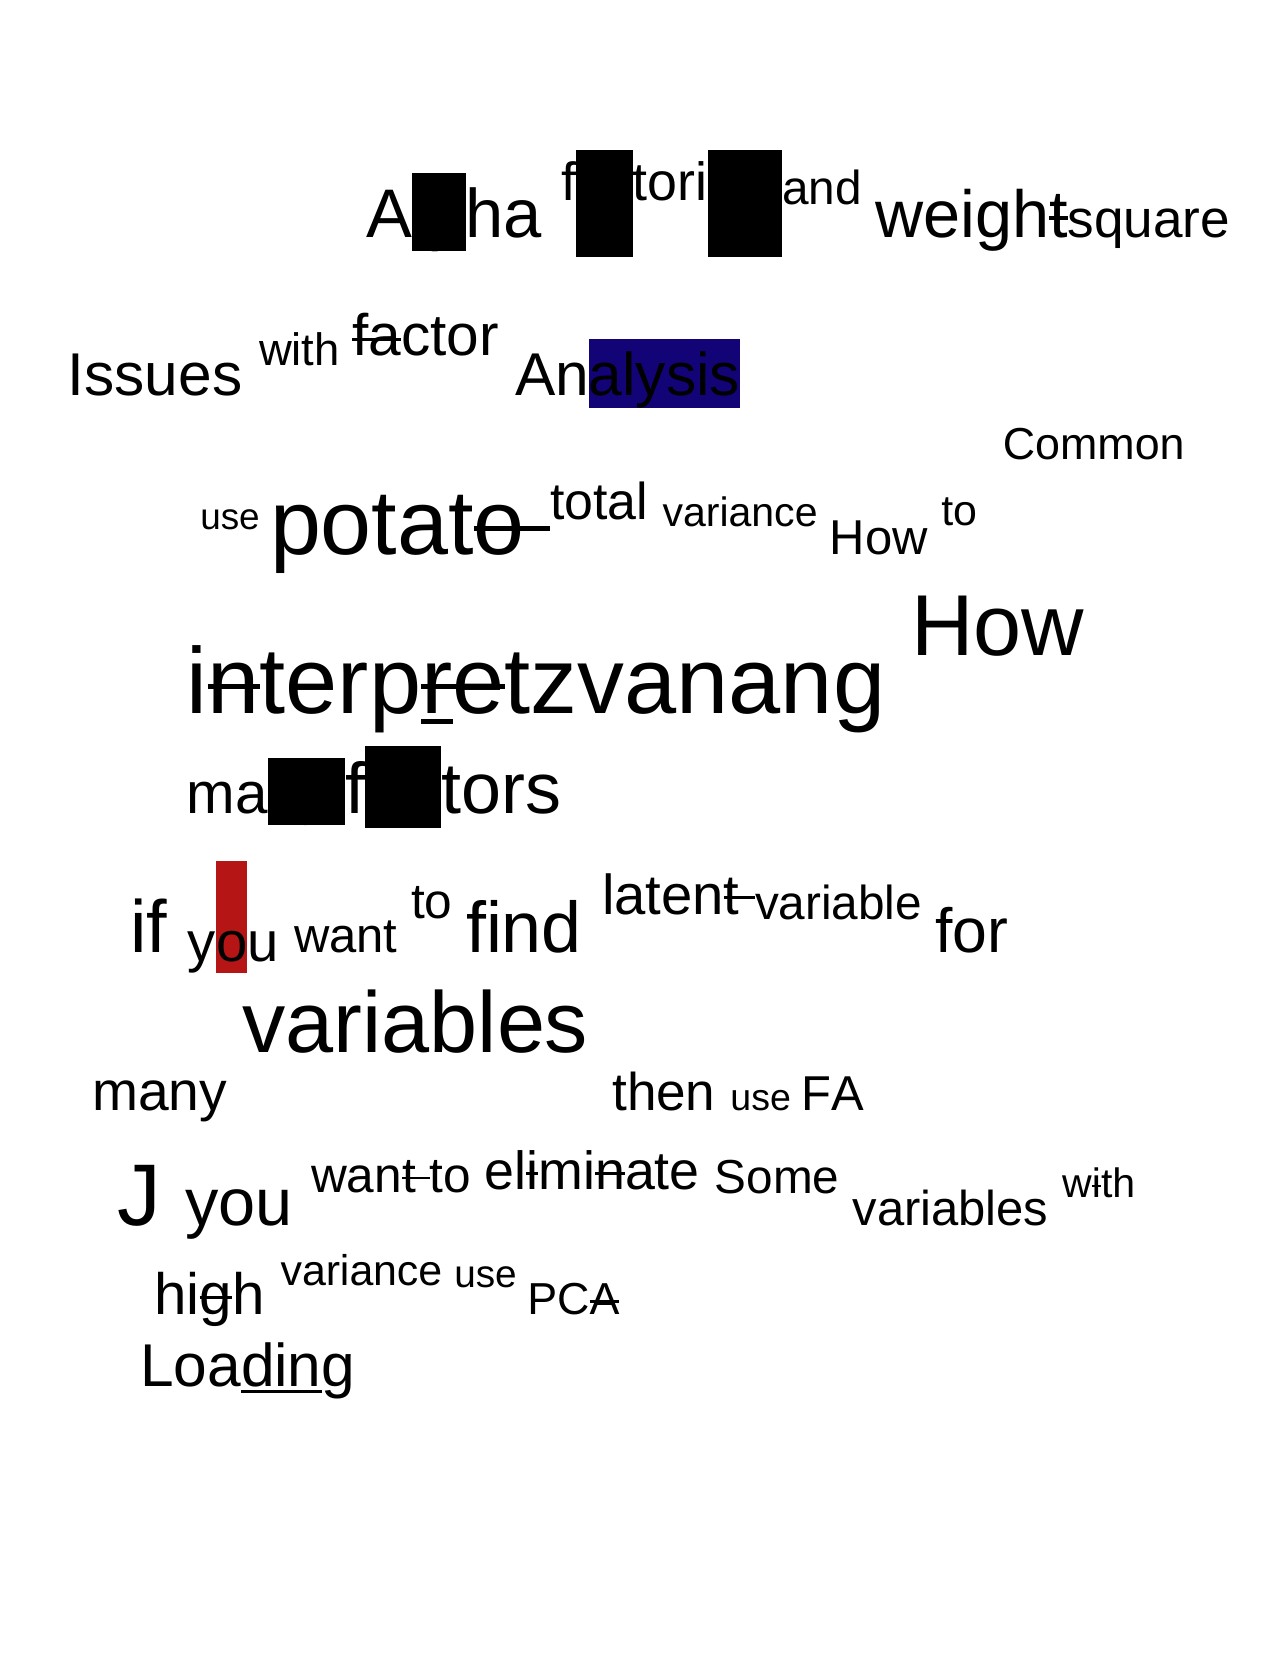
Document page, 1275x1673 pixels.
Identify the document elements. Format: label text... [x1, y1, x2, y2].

text if you want to find latent variable for many variables then use FA [92, 865, 1130, 1142]
text Alpha factoring and weightsquare [633, 150, 708, 257]
text Alpha factoring and weightsquare [0, 150, 576, 257]
text Common [0, 417, 1184, 469]
text Loading [140, 1330, 1271, 1399]
text use potato total variance How to interpretzvanang How many factors [186, 469, 1220, 828]
text Issues with factor Analysis [67, 301, 1271, 417]
text Alpha factoring and weightsquare [782, 150, 1230, 257]
text J you want to eliminate Some variables with high variance use PCA [117, 1142, 1207, 1330]
